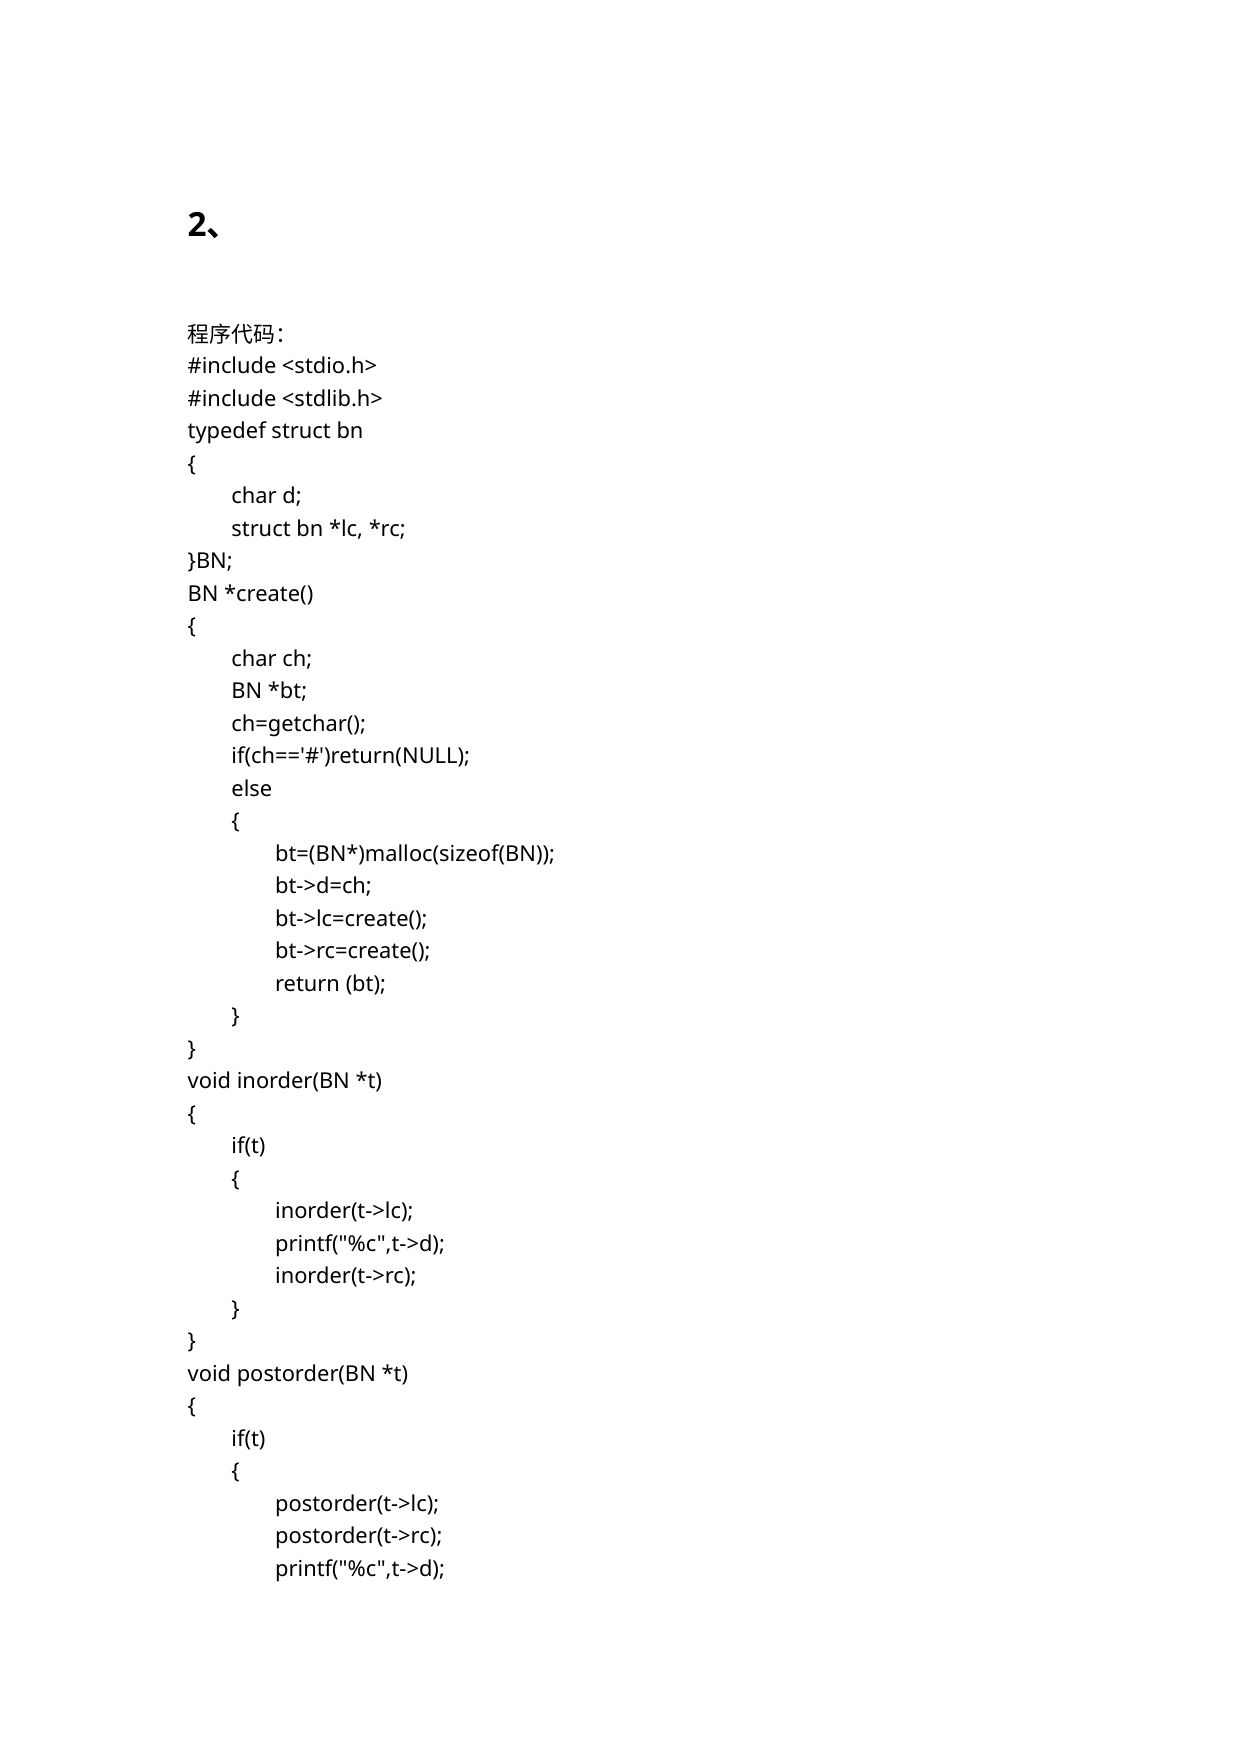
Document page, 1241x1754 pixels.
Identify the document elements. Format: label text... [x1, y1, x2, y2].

text { [187, 1454, 1053, 1486]
text bt->rc=create(); [187, 934, 1053, 966]
text #include <stdlib.h> [187, 381, 1053, 414]
text void postorder(BN *t) [187, 1356, 1053, 1389]
text struct bn *lc, *rc; [187, 511, 1053, 544]
text { [187, 1389, 1053, 1421]
text if(ch=='#')return(NULL); [187, 739, 1053, 771]
text } [187, 999, 1053, 1031]
text else [187, 771, 1053, 804]
text ch=getchar(); [187, 706, 1053, 739]
text char d; [187, 479, 1053, 511]
text void inorder(BN *t) [187, 1064, 1053, 1096]
text { [187, 804, 1053, 836]
text bt->lc=create(); [187, 901, 1053, 934]
text char ch; [187, 641, 1053, 674]
subtitle 2、 [187, 189, 1053, 254]
text bt->d=ch; [187, 869, 1053, 901]
text bt=(BN*)malloc(sizeof(BN)); [187, 836, 1053, 869]
text BN *create() [187, 576, 1053, 609]
text typedef struct bn [187, 414, 1053, 446]
text printf("%c",t->d); [187, 1551, 1053, 1584]
text if(t) [187, 1421, 1053, 1454]
text #include <stdio.h> [187, 349, 1053, 381]
text return (bt); [187, 966, 1053, 999]
text { [187, 446, 1053, 479]
text }BN; [187, 544, 1053, 576]
text { [187, 1096, 1053, 1129]
text } [187, 1324, 1053, 1356]
text postorder(t->lc); [187, 1486, 1053, 1519]
text } [187, 1031, 1053, 1064]
text { [187, 609, 1053, 641]
text { [187, 1161, 1053, 1194]
text BN *bt; [187, 674, 1053, 706]
text } [187, 1291, 1053, 1324]
text printf("%c",t->d); [187, 1226, 1053, 1259]
text 程序代码： [187, 316, 1053, 349]
text inorder(t->rc); [187, 1259, 1053, 1291]
text postorder(t->rc); [187, 1519, 1053, 1551]
text if(t) [187, 1129, 1053, 1161]
text inorder(t->lc); [187, 1194, 1053, 1226]
